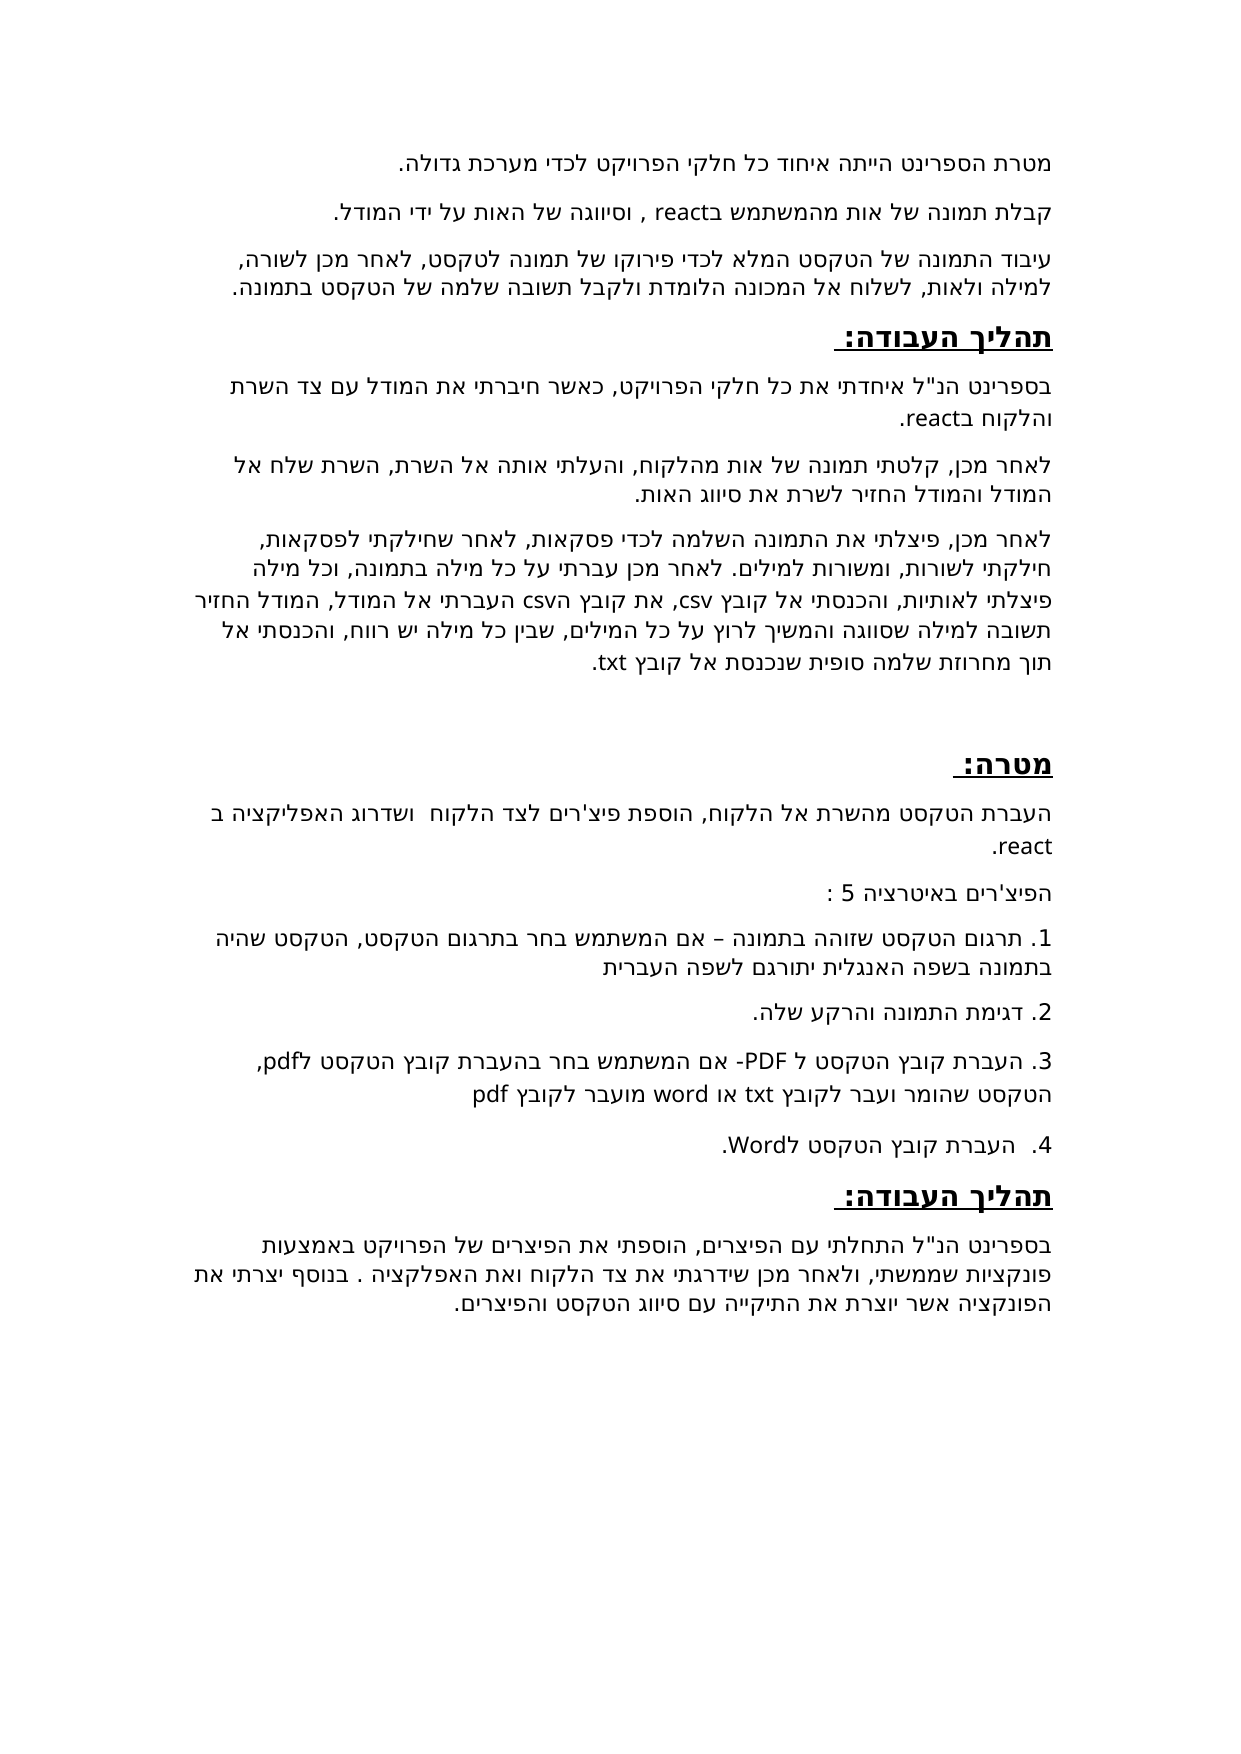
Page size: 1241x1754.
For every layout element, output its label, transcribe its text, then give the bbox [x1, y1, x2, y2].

text קבלת תמונה של אות מהמשתמש בreact , וסיווגה של האות על ידי המודל. [187, 195, 1053, 227]
text מטרת הספרינט הייתה איחוד כל חלקי הפרויקט לכדי מערכת גדולה. [187, 150, 1053, 177]
text בספרינט הנ"ל איחדתי את כל חלקי הפרויקט, כאשר חיברתי את המודל עם צד השרת והלקוח בreact. [187, 373, 1053, 433]
text מטרה: [187, 747, 1053, 781]
text 1. תרגום הטקסט שזוהה בתמונה – אם המשתמש בחר בתרגום הטקסט, הטקסט שהיה בתמונה בשפה האנגלית יתורגם לשפה העברית [187, 925, 1053, 981]
text 3. העברת קובץ הטקסט ל PDF- אם המשתמש בחר בהעברת קובץ הטקסט לpdf, הטקסט שהומר ועבר לקובץ txt או word מועבר לקובץ pdf [187, 1045, 1053, 1109]
text לאחר מכן, קלטתי תמונה של אות מהלקוח, והעלתי אותה אל השרת, השרת שלח אל המודל והמודל החזיר לשרת את סיווג האות. [187, 452, 1053, 508]
text עיבוד התמונה של הטקסט המלא לכדי פירוקו של תמונה לטקסט, לאחר מכן לשורה, למילה ולאות, לשלוח אל המכונה הלומדת ולקבל תשובה שלמה של הטקסט בתמונה. [187, 246, 1053, 301]
text 2. דגימת התמונה והרקע שלה. [187, 999, 1053, 1026]
text בספרינט הנ"ל התחלתי עם הפיצרים, הוספתי את הפיצרים של הפרויקט באמצעות פונקציות שממשתי, ולאחר מכן שידרגתי את צד הלקוח ואת האפלקציה . בנוסף יצרתי את הפונקציה אשר יוצרת את התיקייה עם סיווג הטקסט והפיצרים. [187, 1232, 1053, 1317]
text לאחר מכן, פיצלתי את התמונה השלמה לכדי פסקאות, לאחר שחילקתי לפסקאות, חילקתי לשורות, ומשורות למילים. לאחר מכן עברתי על כל מילה בתמונה, וכל מילה פיצלתי לאותיות, והכנסתי אל קובץ csv, את קובץ הcsv העברתי אל המודל, המודל החזיר תשובה למילה שסווגה והמשיך לרוץ על כל המילים, שבין כל מילה יש רווח, והכנסתי אל תוך מחרוזת שלמה סופית שנכנסת אל קובץ txt. [187, 527, 1053, 677]
text תהליך העבודה: [187, 1179, 1053, 1213]
text 4. העברת קובץ הטקסט לWord. [187, 1129, 1053, 1160]
text תהליך העבודה: [187, 320, 1053, 354]
text העברת הטקסט מהשרת אל הלקוח, הוספת פיצ'רים לצד הלקוח ושדרוג האפליקציה בreact. [187, 800, 1053, 861]
text הפיצ'רים באיטרציה 5 : [187, 880, 1053, 907]
